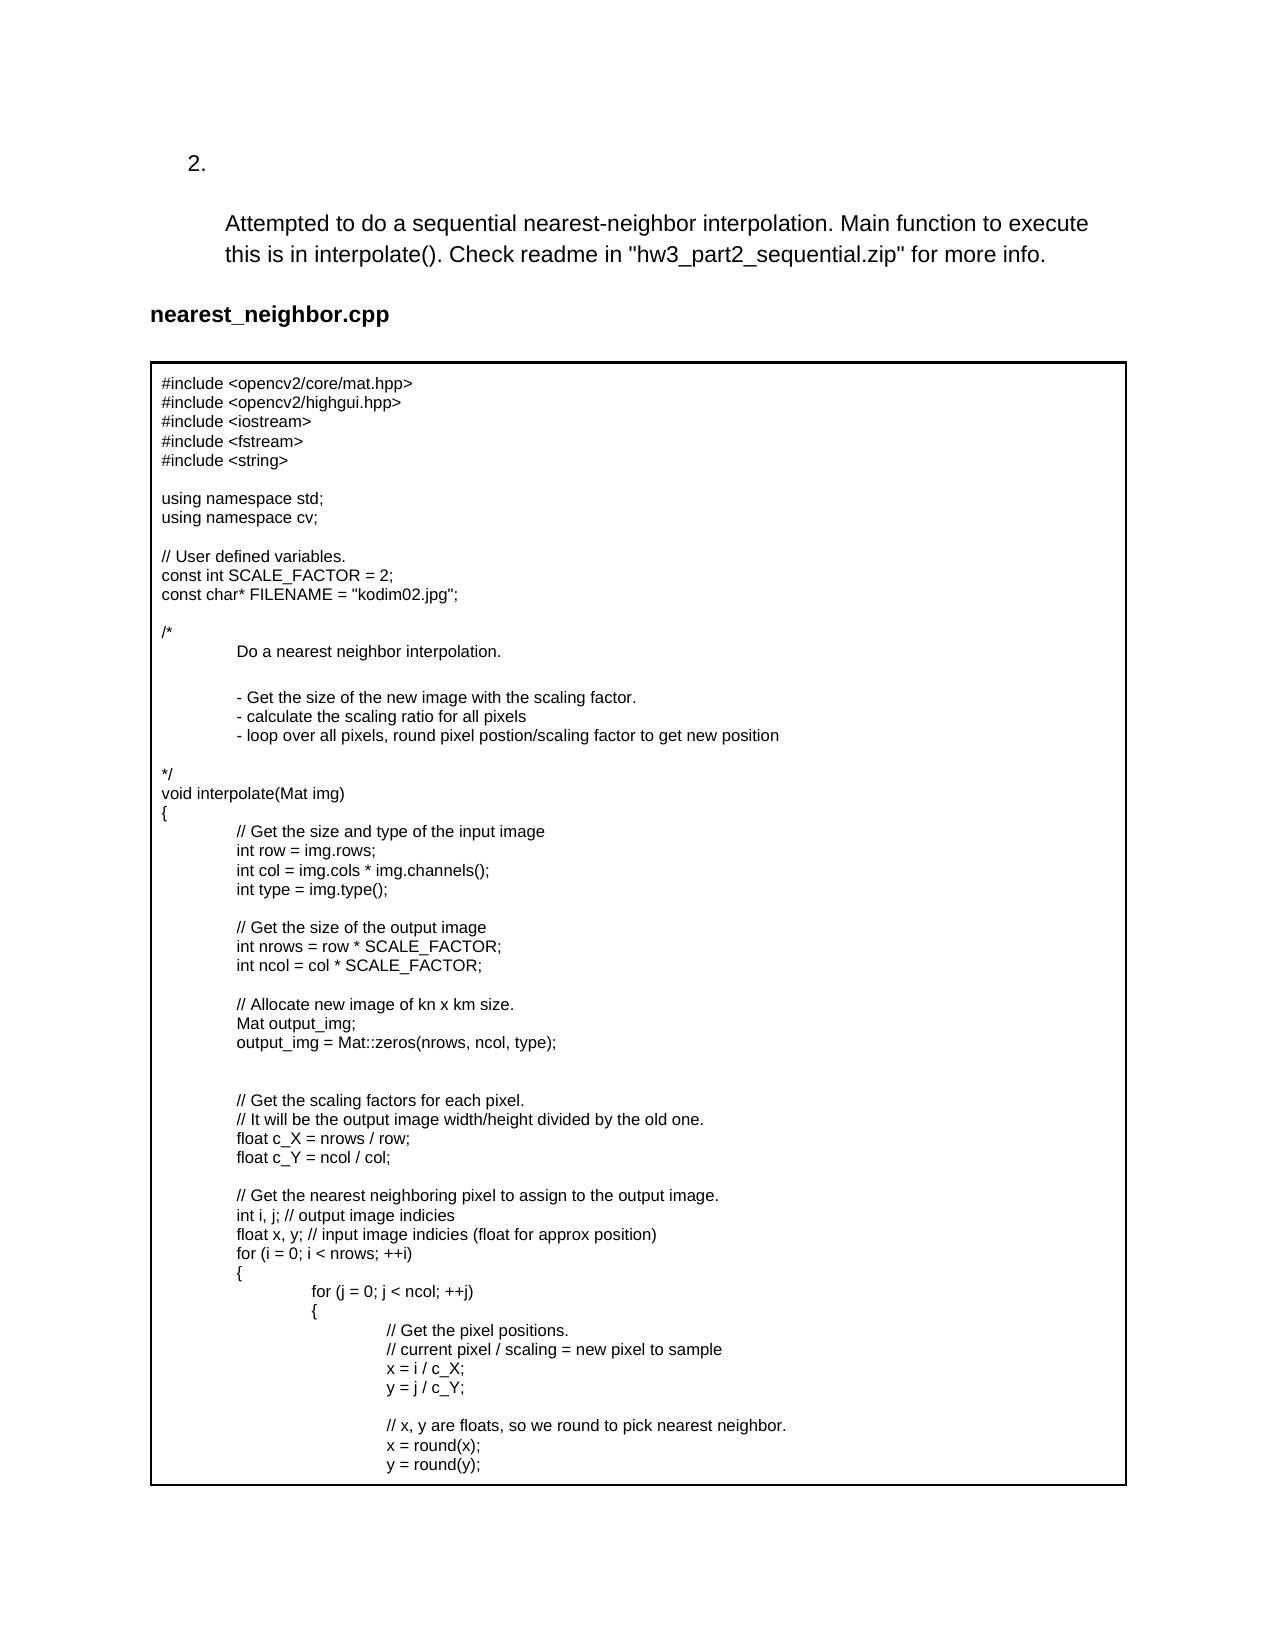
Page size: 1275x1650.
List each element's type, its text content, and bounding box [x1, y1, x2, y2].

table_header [152, 364, 1125, 1484]
text nearest_neighbor.cpp [150, 301, 1125, 327]
text Attempted to do a sequential nearest-neighbor interpolation. Main function to execute this is in interpolate(). Check readme in "hw3_part2_sequential.zip" for more info. [225, 210, 1125, 267]
